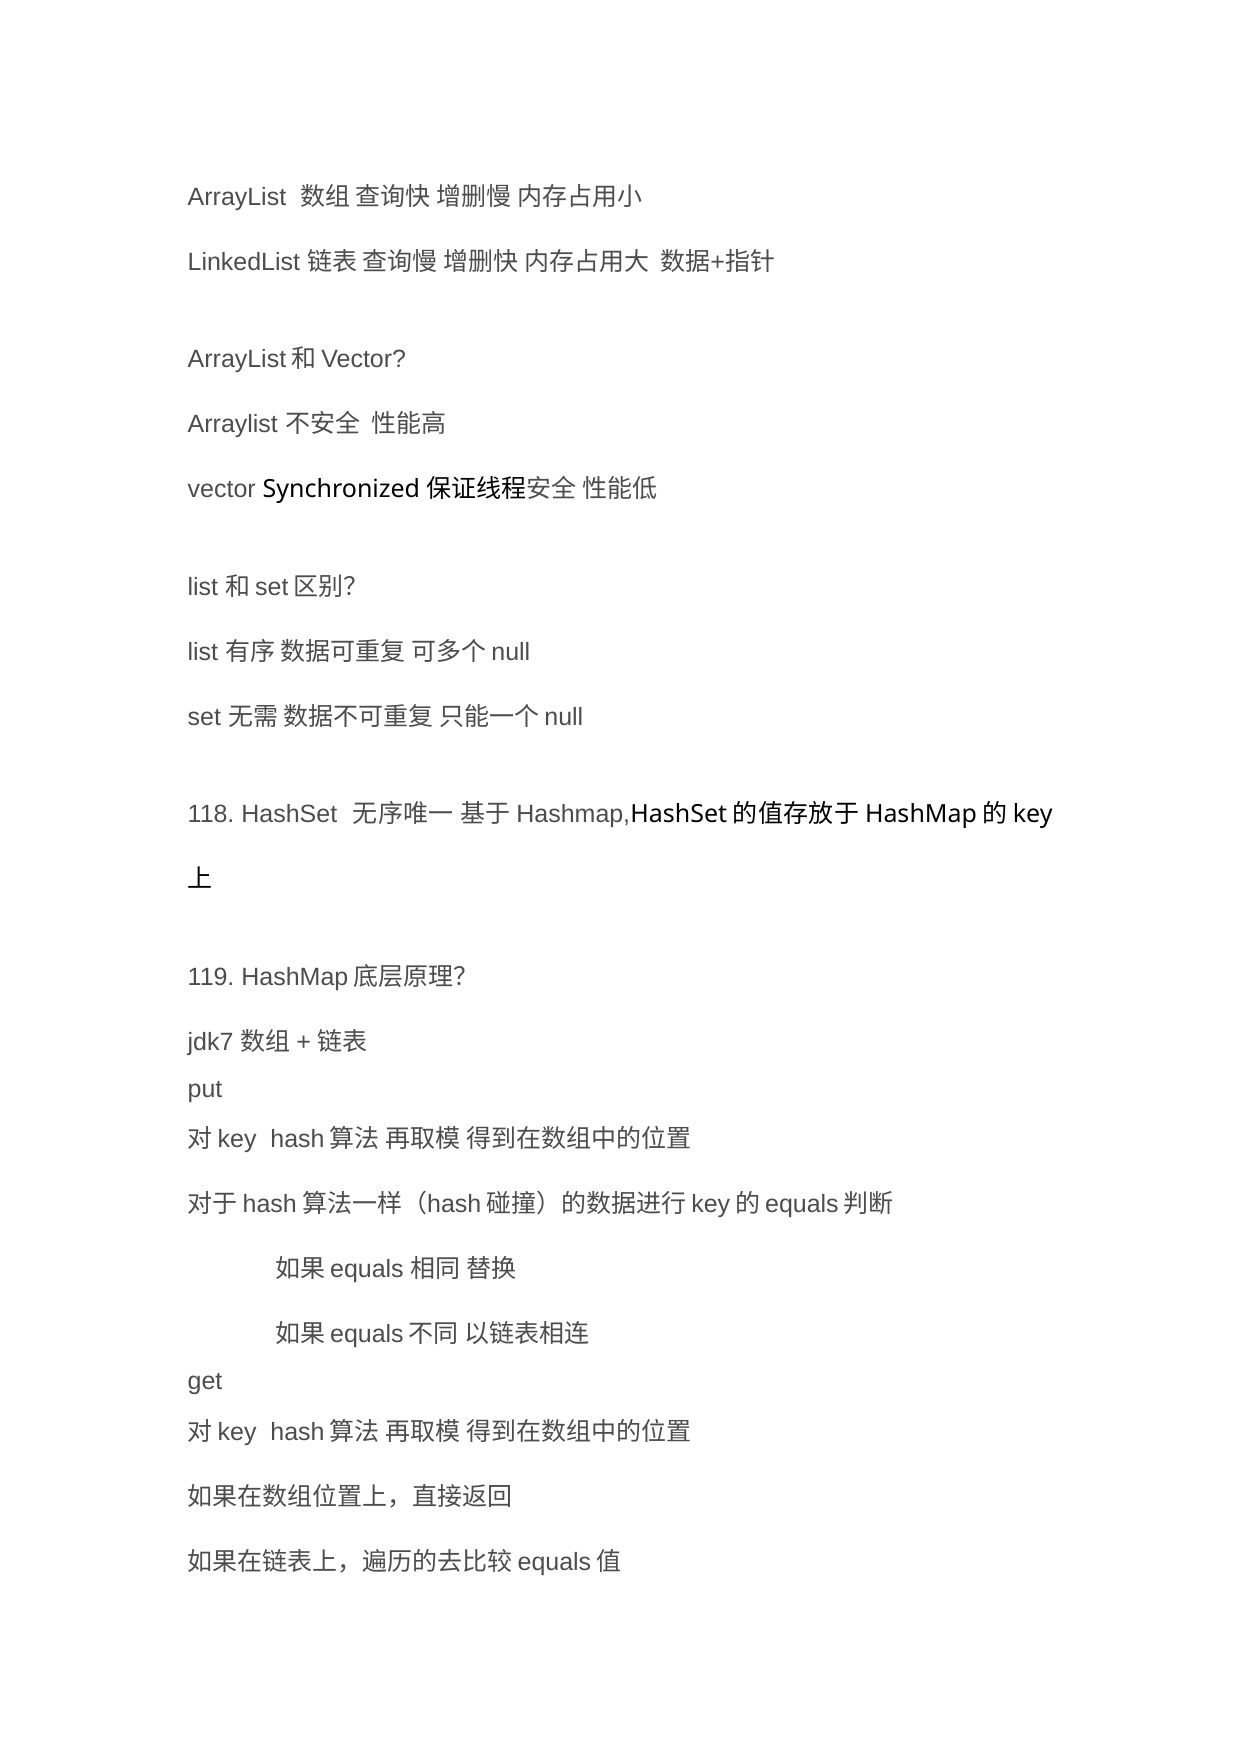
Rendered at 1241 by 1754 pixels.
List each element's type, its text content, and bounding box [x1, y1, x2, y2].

list ArrayList和Vector? [187, 324, 1053, 389]
list 如果在链表上，遍历的去比较equals值 [187, 1527, 1053, 1592]
list 如果equals 相同 替换 [187, 1234, 1053, 1299]
list 对于hash算法一样（hash碰撞）的数据进行key的equals判断 [187, 1169, 1053, 1234]
list get [187, 1364, 1053, 1397]
list list 和set区别？ [187, 552, 1053, 617]
list 如果equals不同 以链表相连 [231, 1299, 1053, 1364]
list jdk7 数组 + 链表 [187, 1007, 1053, 1072]
list 对key hash算法 再取模 得到在数组中的位置 [187, 1397, 1053, 1462]
list 如果在数组位置上，直接返回 [187, 1462, 1053, 1527]
list LinkedList 链表 查询慢 增删快 内存占用大 数据+指针 [187, 227, 1053, 292]
list ArrayList 数组 查询快 增删慢 内存占用小 [187, 162, 1053, 227]
list HashMap底层原理？ [187, 942, 1053, 1007]
list HashSet 无序唯一 基于Hashmap,HashSet的值存放于HashMap的key上 [187, 779, 1053, 909]
list vector Synchronized 保证线程安全 性能低 [187, 454, 1053, 519]
list list 有序 数据可重复 可多个null [187, 617, 1053, 682]
list put [187, 1072, 1053, 1104]
list 对key hash算法 再取模 得到在数组中的位置 [187, 1104, 1053, 1169]
list set 无需 数据不可重复 只能一个null [187, 682, 1053, 747]
list Arraylist 不安全 性能高 [187, 389, 1053, 454]
